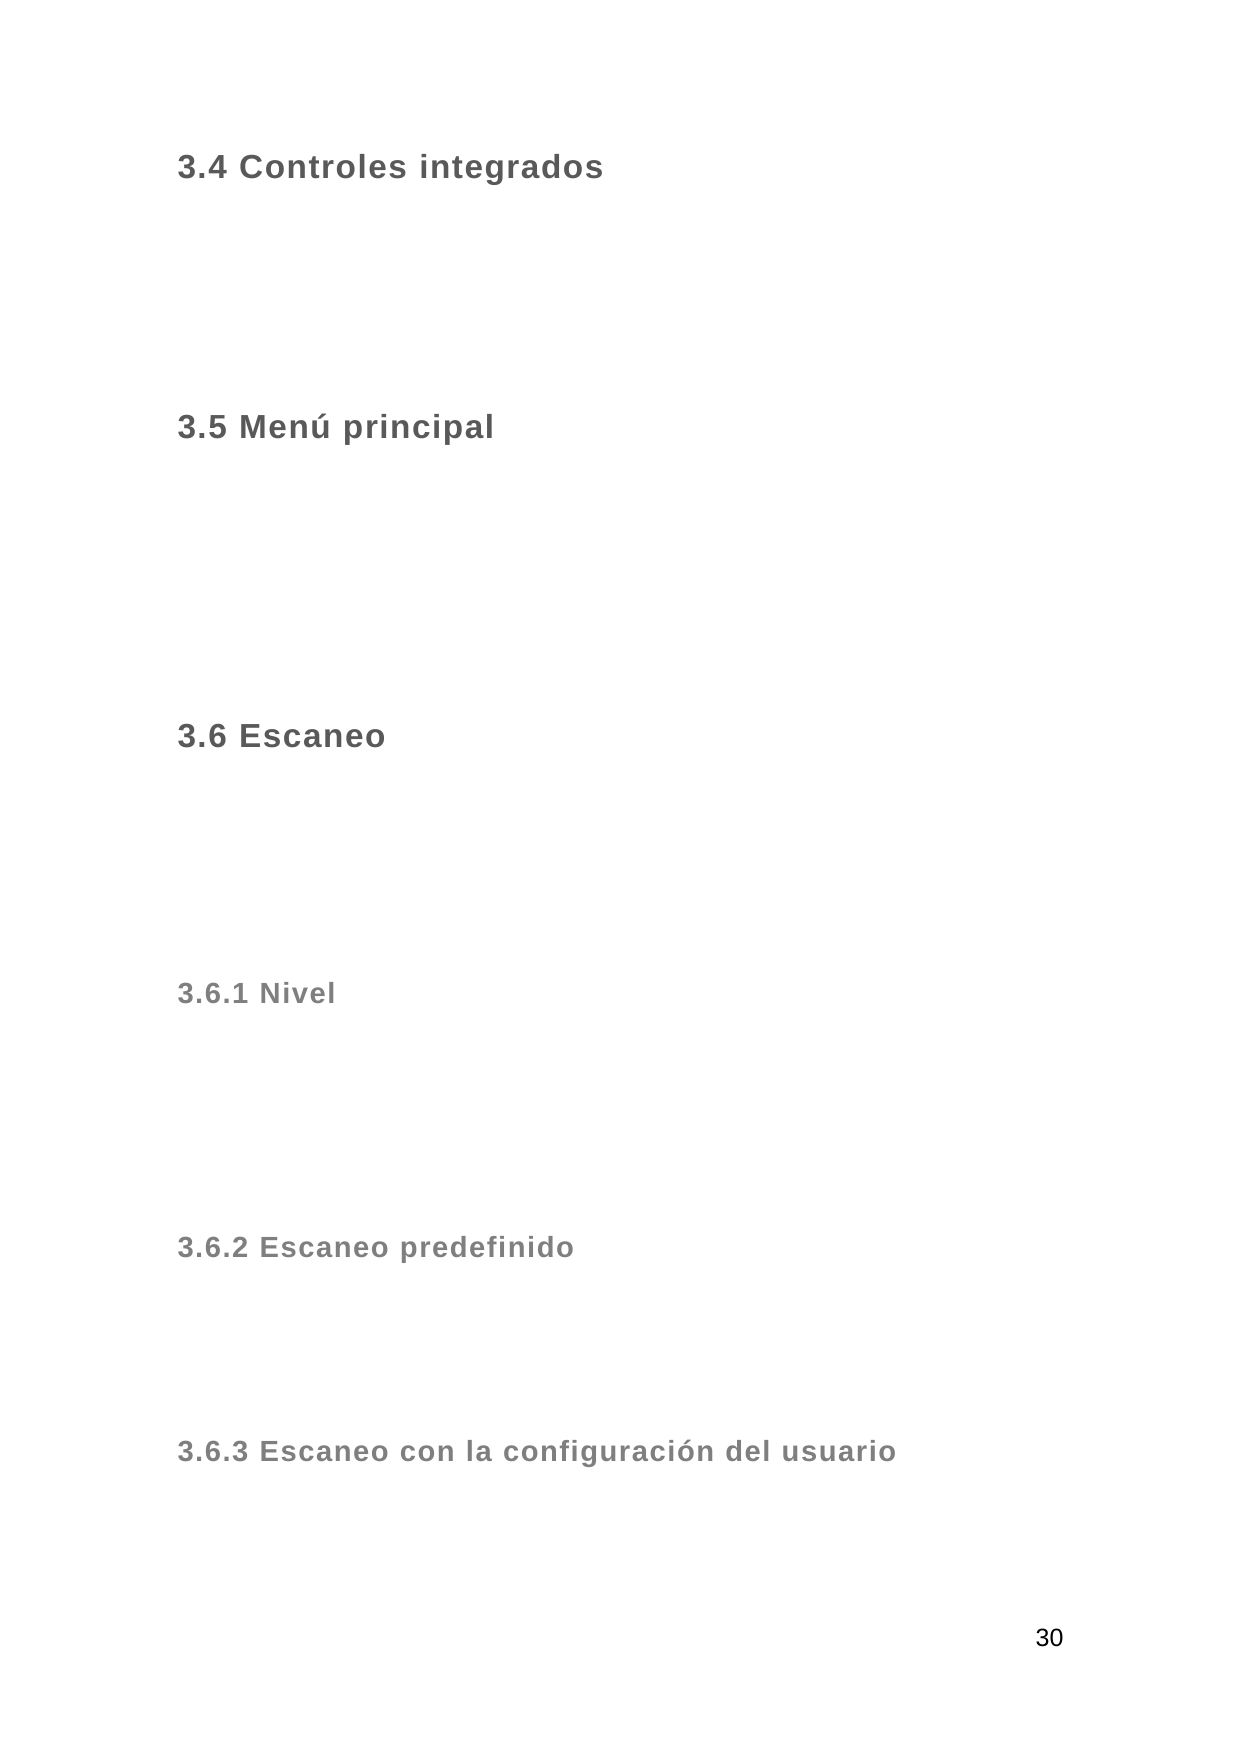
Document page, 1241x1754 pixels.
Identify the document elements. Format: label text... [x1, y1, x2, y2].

text 3.6.1 Nivel [177, 976, 1063, 1009]
subtitle 3.6 Escaneo [177, 716, 1063, 755]
text 3.6.2 Escaneo predefinido [177, 1230, 1063, 1263]
subtitle 3.5 Menú principal [177, 407, 1063, 446]
text 3.6.3 Escaneo con la configuración del usuario [177, 1434, 1063, 1468]
subtitle 3.4 Controles integrados [177, 148, 1063, 186]
